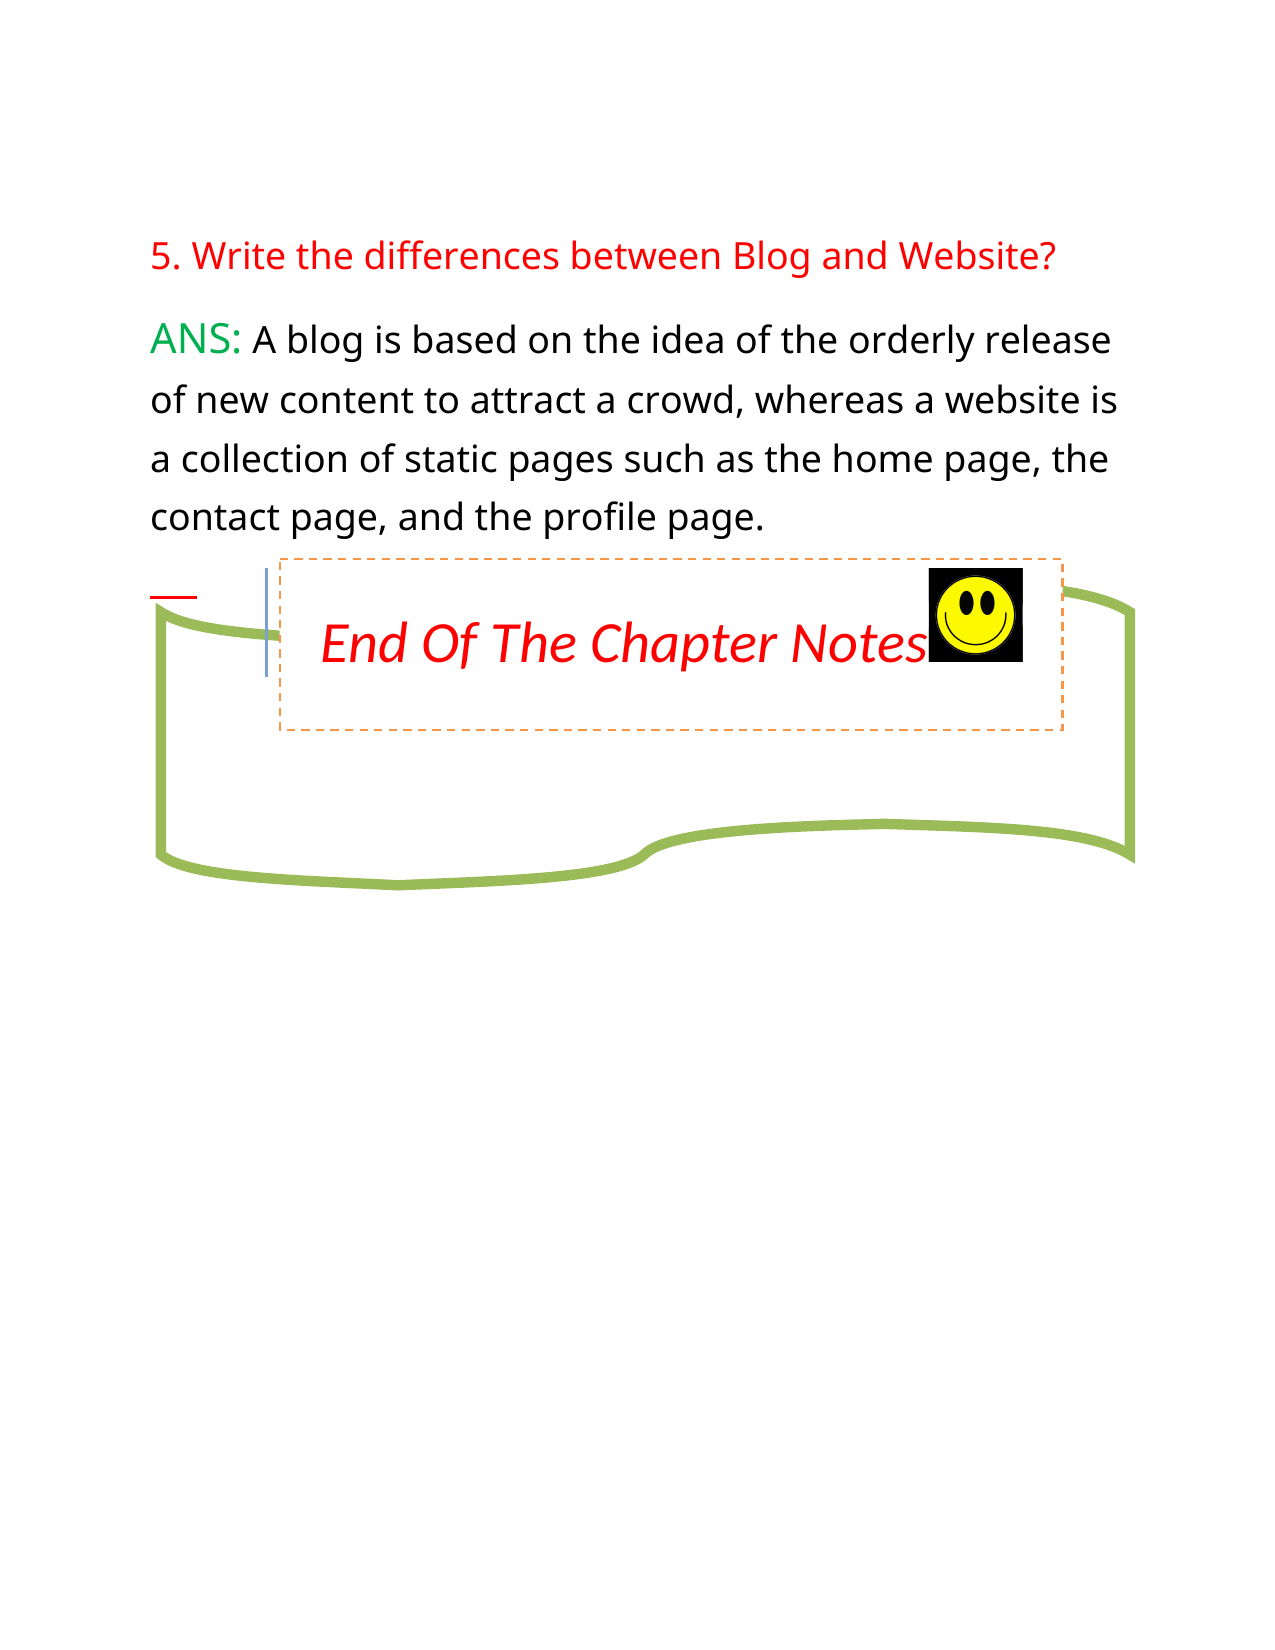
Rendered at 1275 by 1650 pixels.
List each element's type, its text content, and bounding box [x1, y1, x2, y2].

text ANS: A blog is based on the idea of the orderly release of new content to attract a crowd, whereas a website is a collection of static pages such as the home page, the contact page, and the profile page. [150, 309, 1125, 542]
text 5. Write the differences between Blog and Website? [150, 229, 1125, 281]
